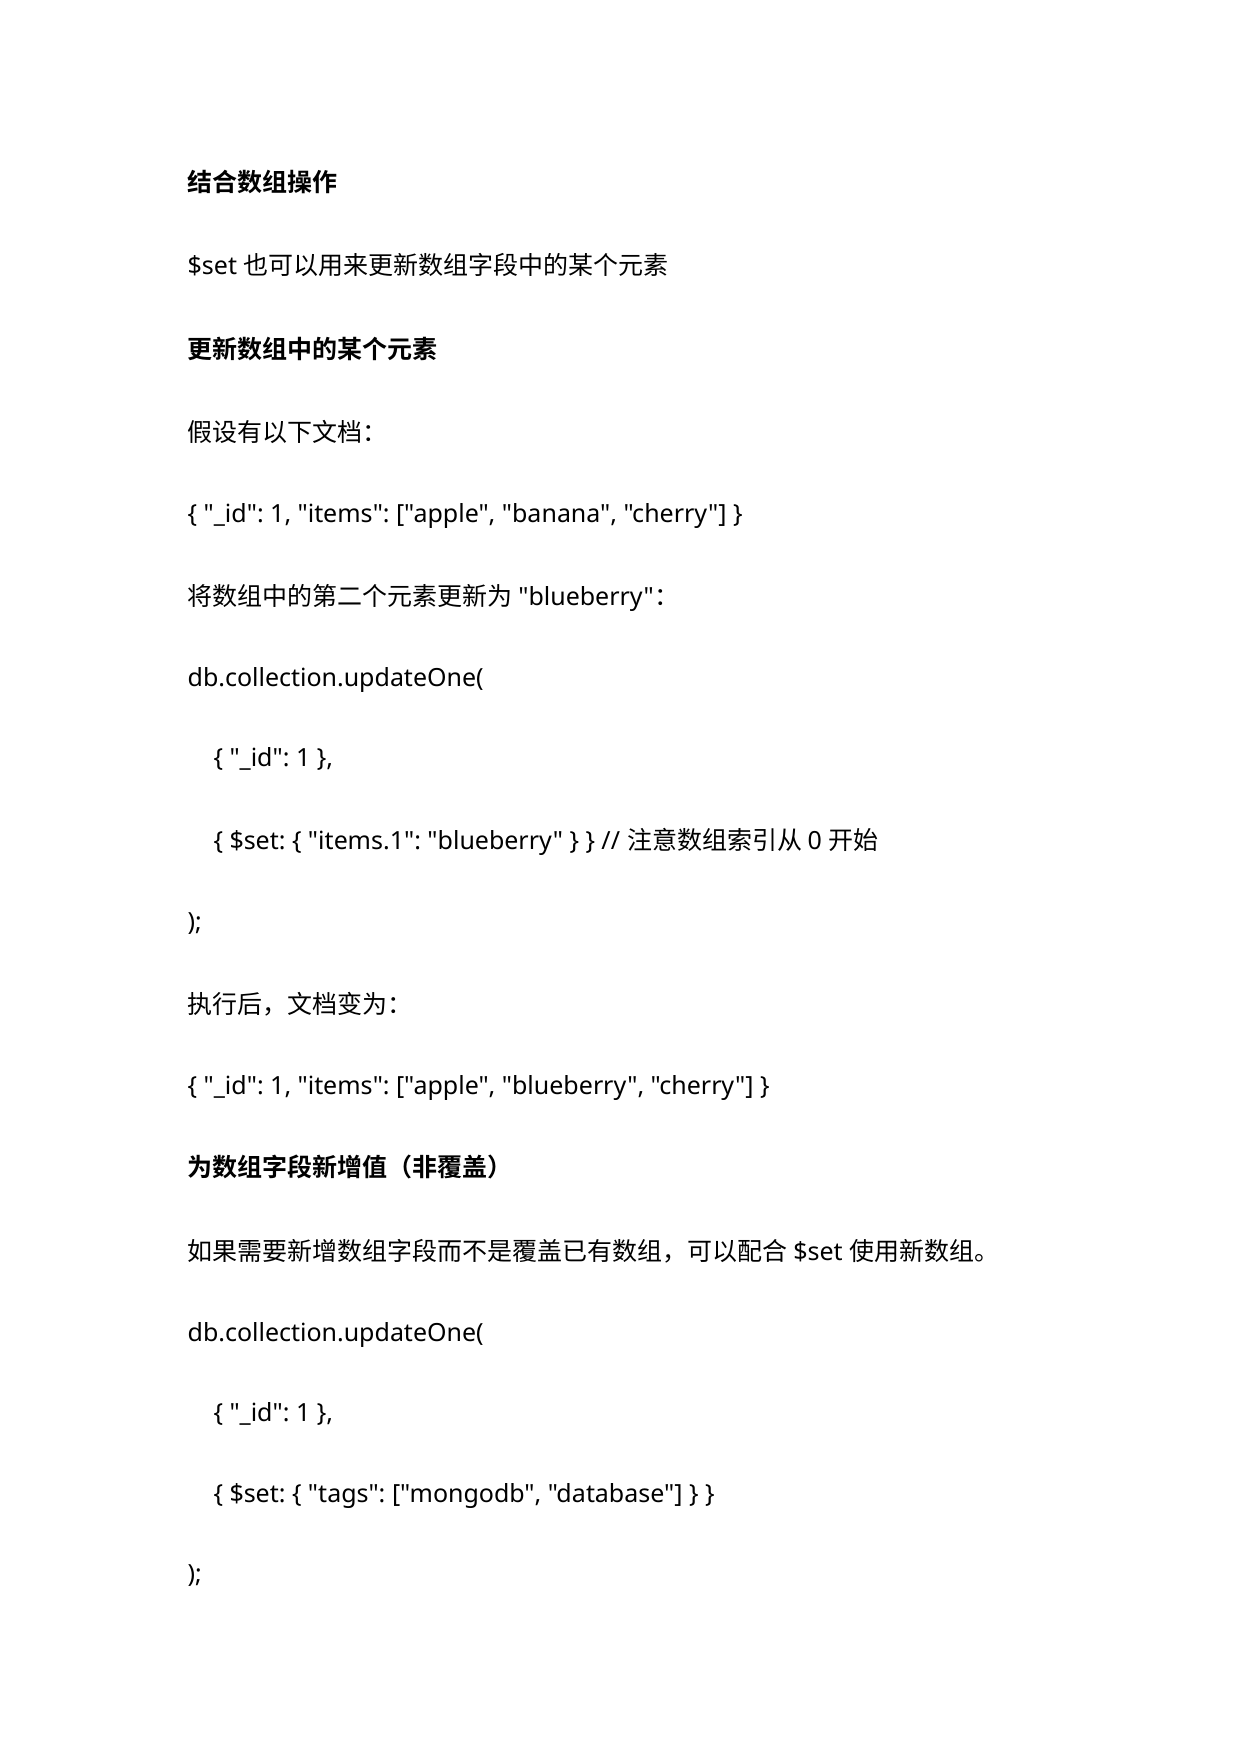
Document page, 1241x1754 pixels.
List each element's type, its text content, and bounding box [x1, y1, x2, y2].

text { "_id": 1 }, [187, 740, 1053, 774]
text { "_id": 1, "items": ["apple", "blueberry", "cherry"] } [187, 1068, 1053, 1102]
text { "_id": 1, "items": ["apple", "banana", "cherry"] } [187, 496, 1053, 530]
text 执行后，文档变为： [187, 984, 1053, 1020]
text 将数组中的第二个元素更新为 "blueberry"： [187, 576, 1053, 613]
subtitle 结合数组操作 [187, 162, 1053, 198]
text { "_id": 1 }, [187, 1395, 1053, 1429]
text db.collection.updateOne( [187, 660, 1053, 694]
text 如果需要新增数组字段而不是覆盖已有数组，可以配合 $set 使用新数组。 [187, 1231, 1053, 1268]
text ); [187, 1556, 1053, 1589]
text $set 也可以用来更新数组字段中的某个元素 [187, 246, 1053, 282]
subtitle 更新数组中的某个元素 [187, 329, 1053, 365]
text ); [187, 904, 1053, 938]
text { $set: { "tags": ["mongodb", "database"] } } [187, 1475, 1053, 1509]
text 假设有以下文档： [187, 413, 1053, 449]
text db.collection.updateOne( [187, 1315, 1053, 1349]
text { $set: { "items.1": "blueberry" } } // 注意数组索引从 0 开始 [187, 820, 1053, 857]
subtitle 为数组字段新增值（非覆盖） [187, 1148, 1053, 1184]
